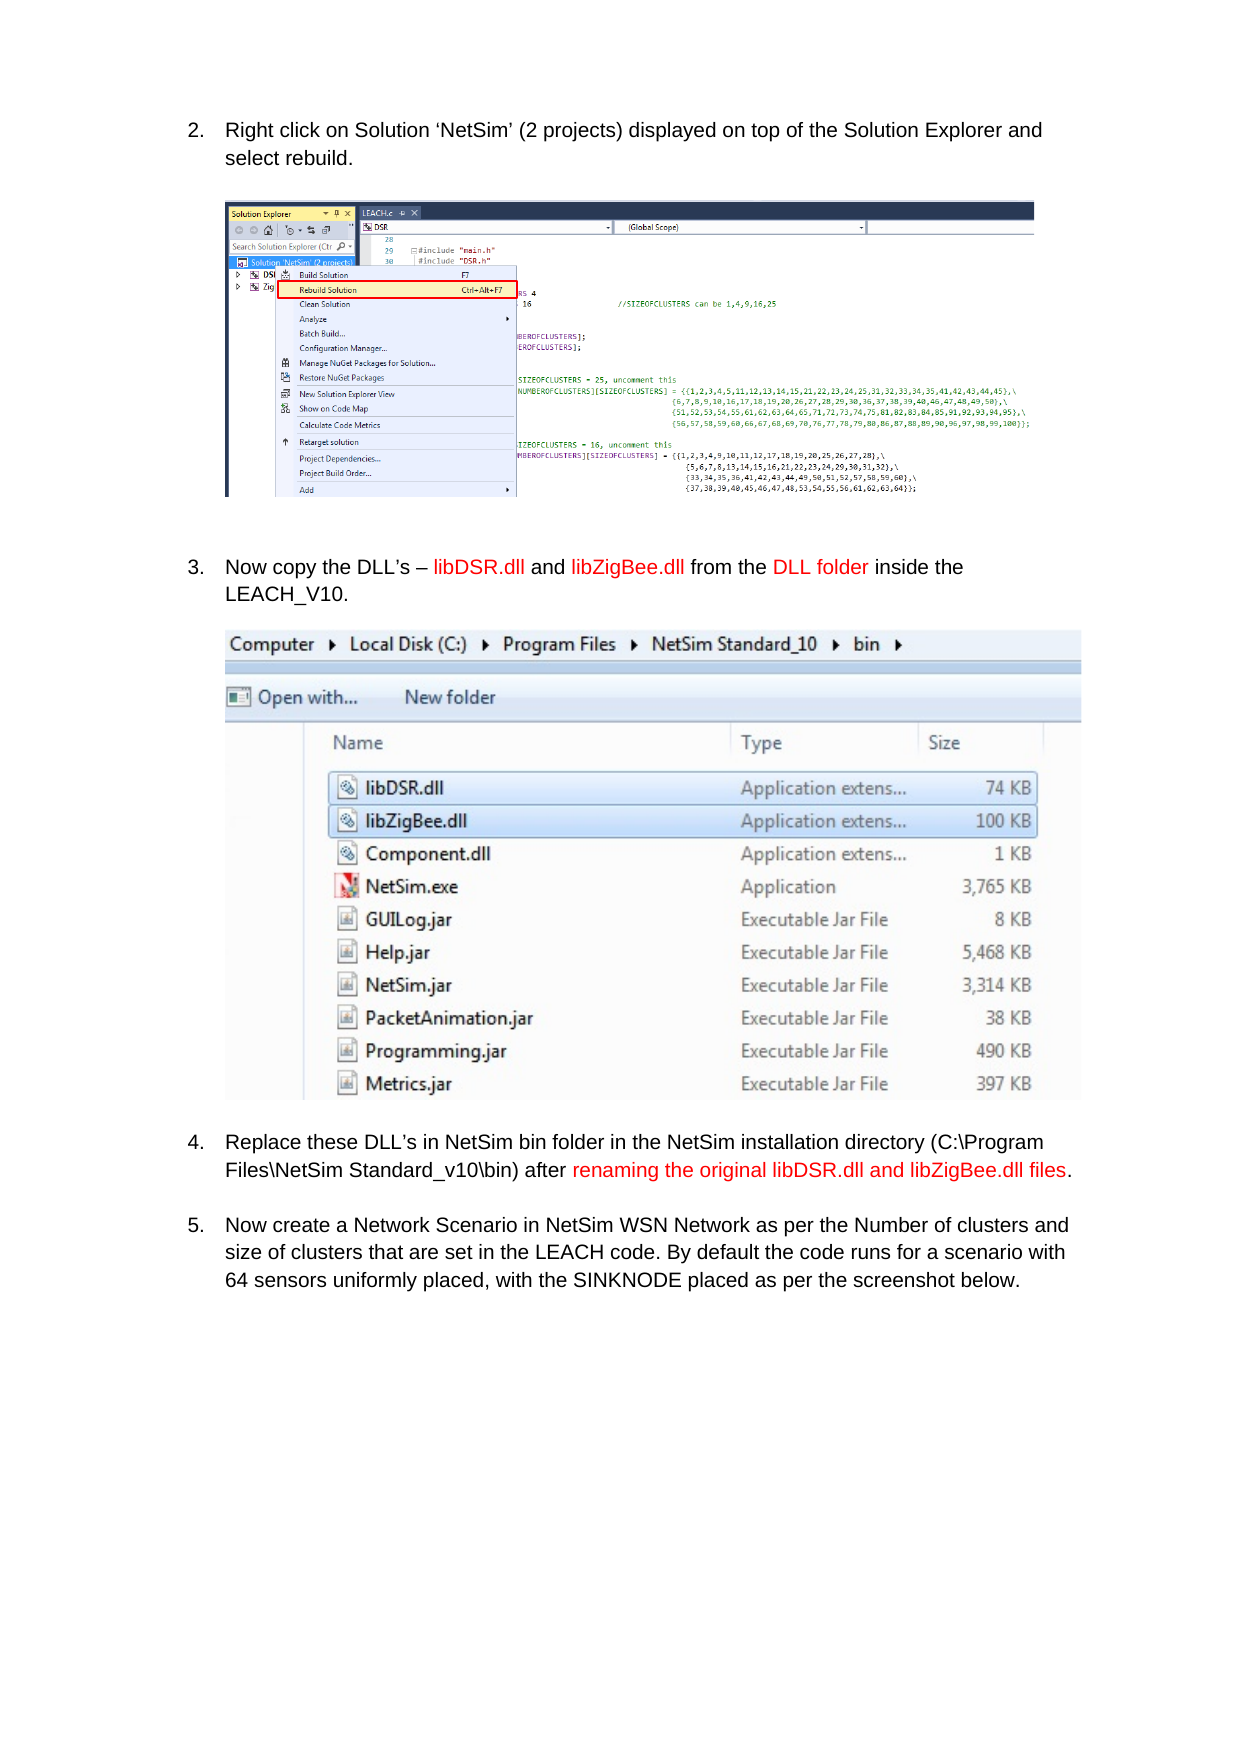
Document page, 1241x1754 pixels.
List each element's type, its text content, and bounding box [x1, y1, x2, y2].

list Now copy the DLL’s – libDSR.dll and libZigBee.dll from the DLL folder inside the LEACH_V10. [187, 555, 1090, 606]
list Now create a Network Scenario in NetSim WSN Network as per the Number of clusters and size of clusters that are set in the LEACH code. By default the code runs for a scenario with 64 sensors uniformly placed, with the SINKNODE placed as per the screenshot below. [187, 1212, 1090, 1291]
list Replace these DLL’s in NetSim bin folder in the NetSim installation directory (C:\Program Files\NetSim Standard_v10\bin) after renaming the original libDSR.dll and libZigBee.dll files. [187, 1130, 1090, 1181]
list Right click on Solution ‘NetSim’ (2 projects) displayed on top of the Solution Explorer and select rebuild. [187, 118, 1090, 170]
picture [225, 629, 1082, 1100]
picture [225, 200, 1035, 497]
